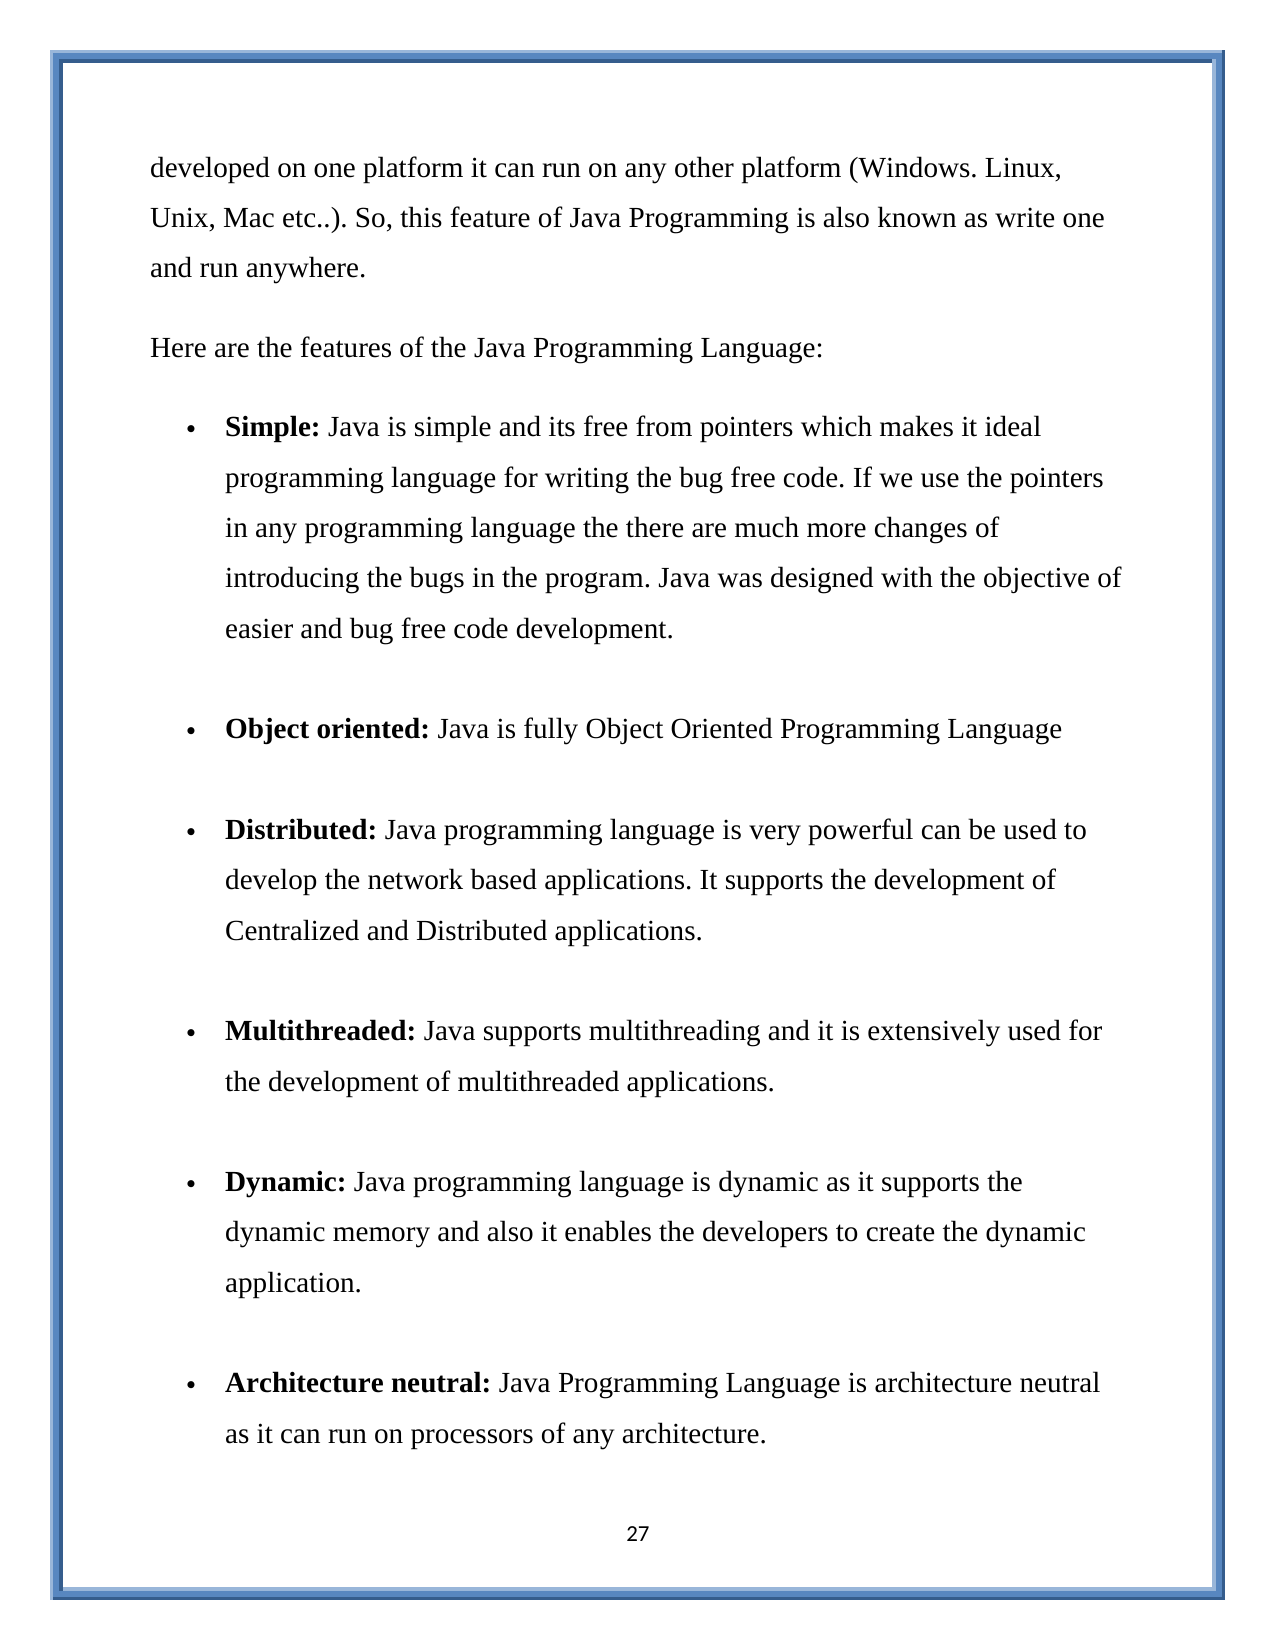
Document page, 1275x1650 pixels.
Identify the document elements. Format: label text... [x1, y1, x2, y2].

text Here are the features of the Java Programming Language: [150, 330, 1125, 364]
list Distributed: Java programming language is very powerful can be used to develop the network based applications. It supports the development of Centralized and Distributed applications. [187, 812, 1125, 997]
list Dynamic: Java programming language is dynamic as it supports the dynamic memory and also it enables the developers to create the dynamic application. [187, 1164, 1125, 1349]
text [150, 150, 1125, 284]
list Architecture neutral: Java Programming Language is architecture neutral as it can run on processors of any architecture. [187, 1366, 1125, 1500]
list Object oriented: Java is fully Object Oriented Programming Language [187, 711, 1125, 795]
list Simple: Java is simple and its free from pointers which makes it ideal programming language for writing the bug free code. If we use the pointers in any programming language the there are much more changes of introducing the bugs in the program. Java was designed with the objective of easier and bug free code development. [187, 409, 1125, 695]
list Multithreaded: Java supports multithreading and it is extensively used for the development of multithreaded applications. [187, 1013, 1125, 1147]
